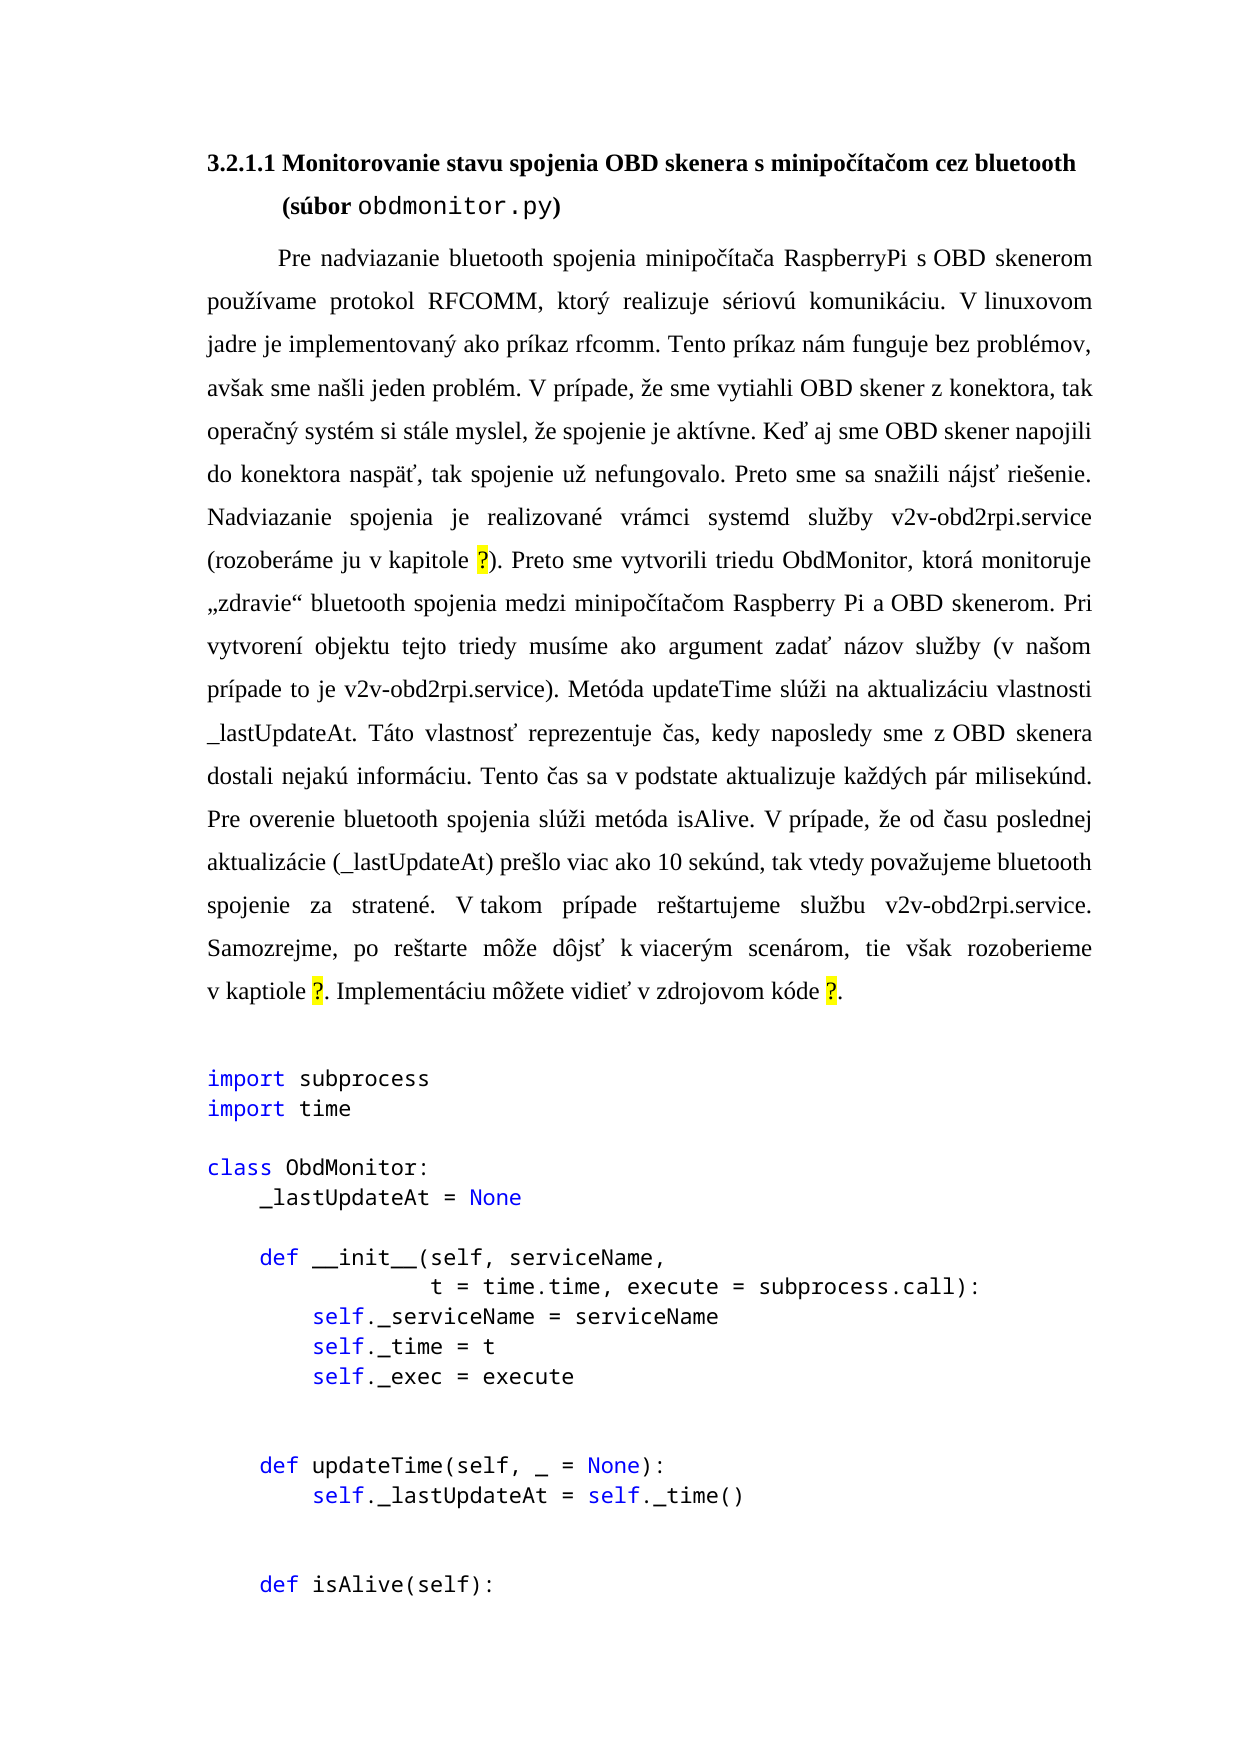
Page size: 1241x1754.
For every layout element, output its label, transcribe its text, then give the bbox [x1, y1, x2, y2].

text def isAlive(self): [207, 1569, 1092, 1599]
text import time [207, 1092, 1092, 1122]
text Pre nadviazanie bluetooth spojenia minipočítača RaspberryPi s OBD skenerom používame protokol RFCOMM, ktorý realizuje sériovú komunikáciu. V linuxovom jadre je implementovaný ako príkaz rfcomm. Tento príkaz nám funguje bez problémov, avšak sme našli jeden problém. V prípade, že sme vytiahli OBD skener z konektora, tak operačný systém si stále myslel, že spojenie je aktívne. Keď aj sme OBD skener napojili do konektora naspäť, tak spojenie už nefungovalo. Preto sme sa snažili nájsť riešenie. Nadviazanie spojenia je realizované vrámci systemd služby v2v-obd2rpi.service (rozoberáme ju v kapitole ?). Preto sme vytvorili triedu ObdMonitor, ktorá monitoruje „zdravie“ bluetooth spojenia medzi minipočítačom Raspberry Pi a OBD skenerom. Pri vytvorení objektu tejto triedy musíme ako argument zadať názov služby (v našom prípade to je v2v-obd2rpi.service). Metóda updateTime slúži na aktualizáciu vlastnosti _lastUpdateAt. Táto vlastnosť reprezentuje čas, kedy naposledy sme z OBD skenera dostali nejakú informáciu. Tento čas sa v podstate aktualizuje každých pár milisekúnd. Pre overenie bluetooth spojenia slúži metóda isAlive. V prípade, že od času poslednej aktualizácie (_lastUpdateAt) prešlo viac ako 10 sekúnd, tak vtedy považujeme bluetooth spojenie za stratené. V takom prípade reštartujeme službu v2v-obd2rpi.service. Samozrejme, po reštarte môže dôjsť k viacerým scenárom, tie však rozoberieme v kaptiole ?. Implementáciu môžete vidieť v zdrojovom kóde ?. [207, 243, 1092, 1005]
text t = time.time, execute = subprocess.call): [207, 1271, 1092, 1301]
text self._exec = execute [207, 1361, 1092, 1390]
text class ObdMonitor: [207, 1152, 1092, 1182]
text def updateTime(self, _ = None): [207, 1450, 1092, 1480]
text import subprocess [207, 1063, 1092, 1092]
text _lastUpdateAt = None [207, 1182, 1092, 1212]
text def __init__(self, serviceName, [207, 1241, 1092, 1271]
text self._serviceName = serviceName [207, 1301, 1092, 1331]
subtitle 3.2.1.1 Monitorovanie stavu spojenia OBD skenera s minipočítačom cez bluetooth (súbor obdmonitor.py) [207, 148, 1092, 222]
text self._time = t [207, 1331, 1092, 1361]
text self._lastUpdateAt = self._time() [207, 1480, 1092, 1509]
